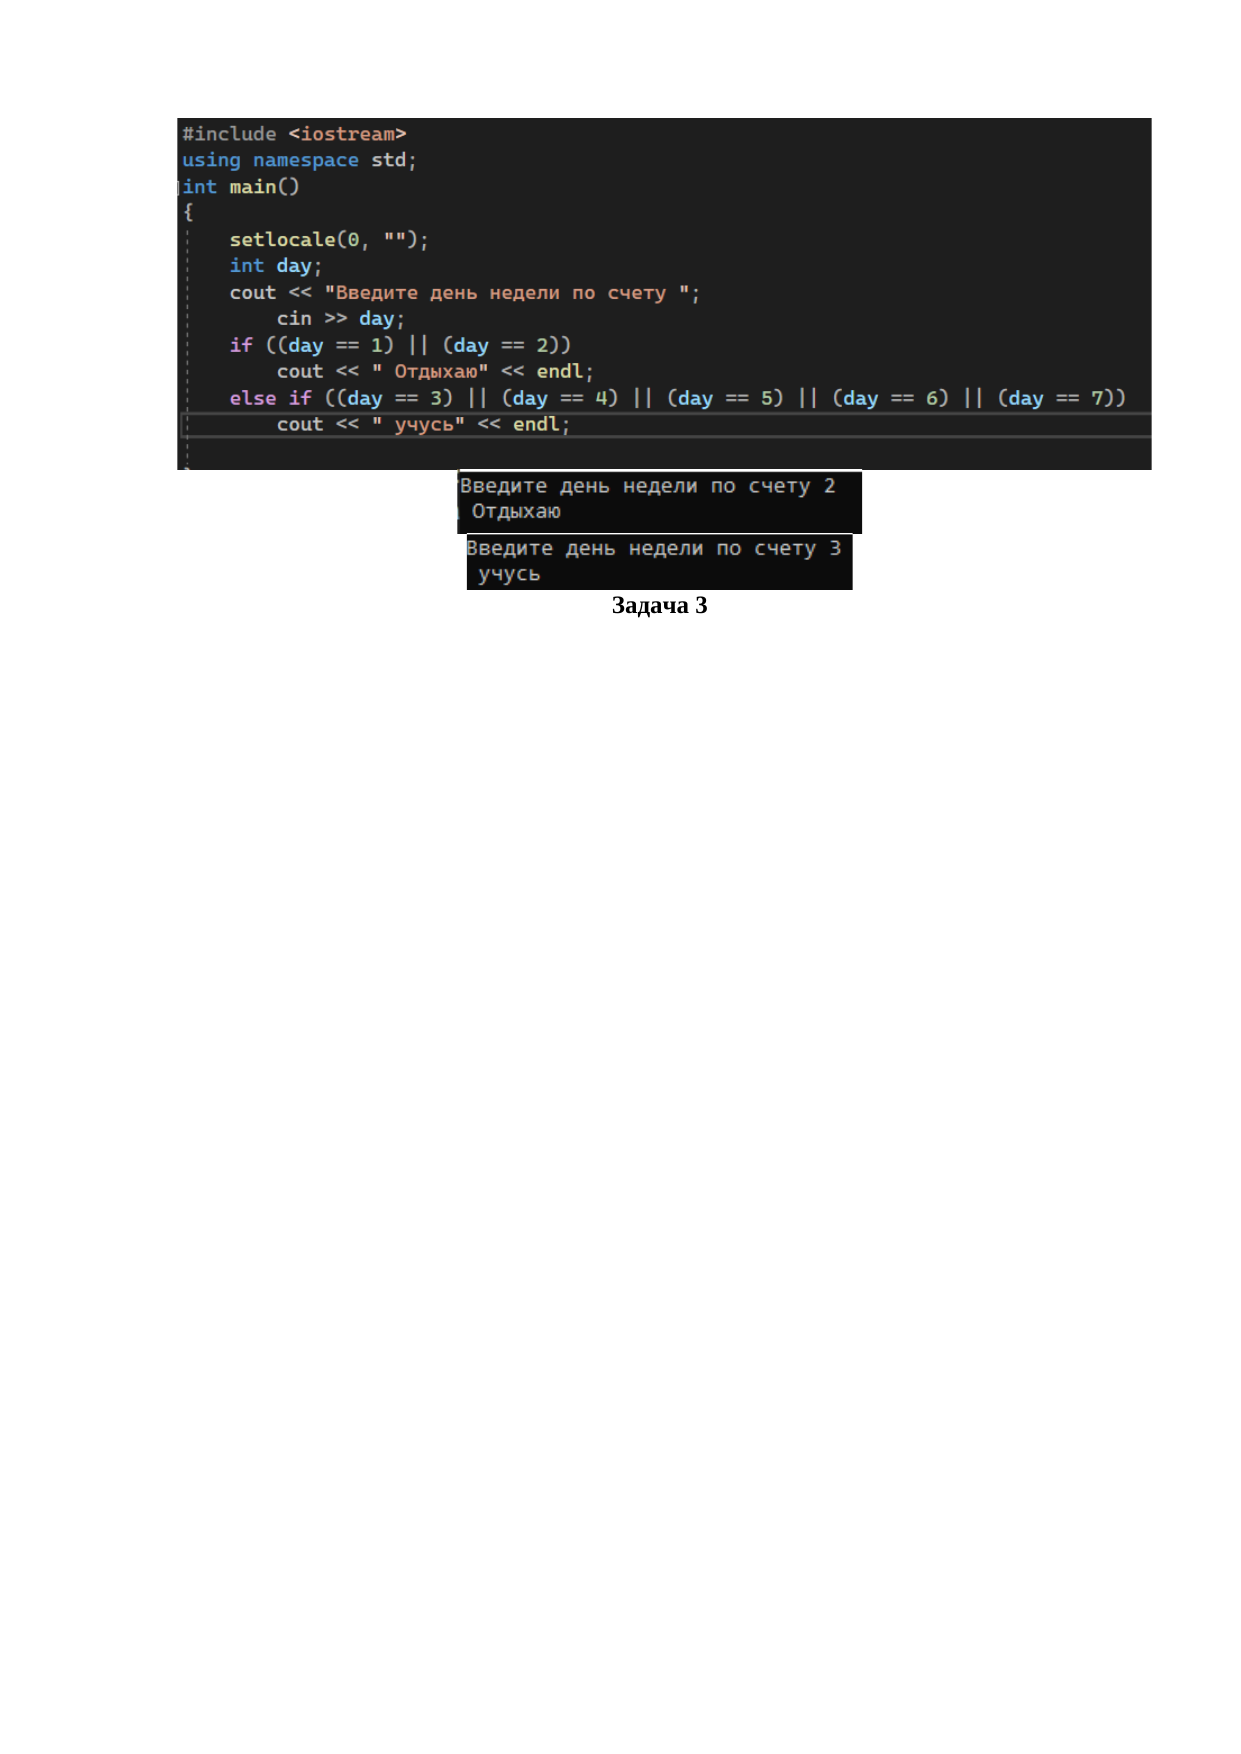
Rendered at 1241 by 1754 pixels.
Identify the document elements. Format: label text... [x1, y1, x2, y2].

picture [177, 118, 1152, 590]
text Задача 3 [177, 590, 1142, 618]
